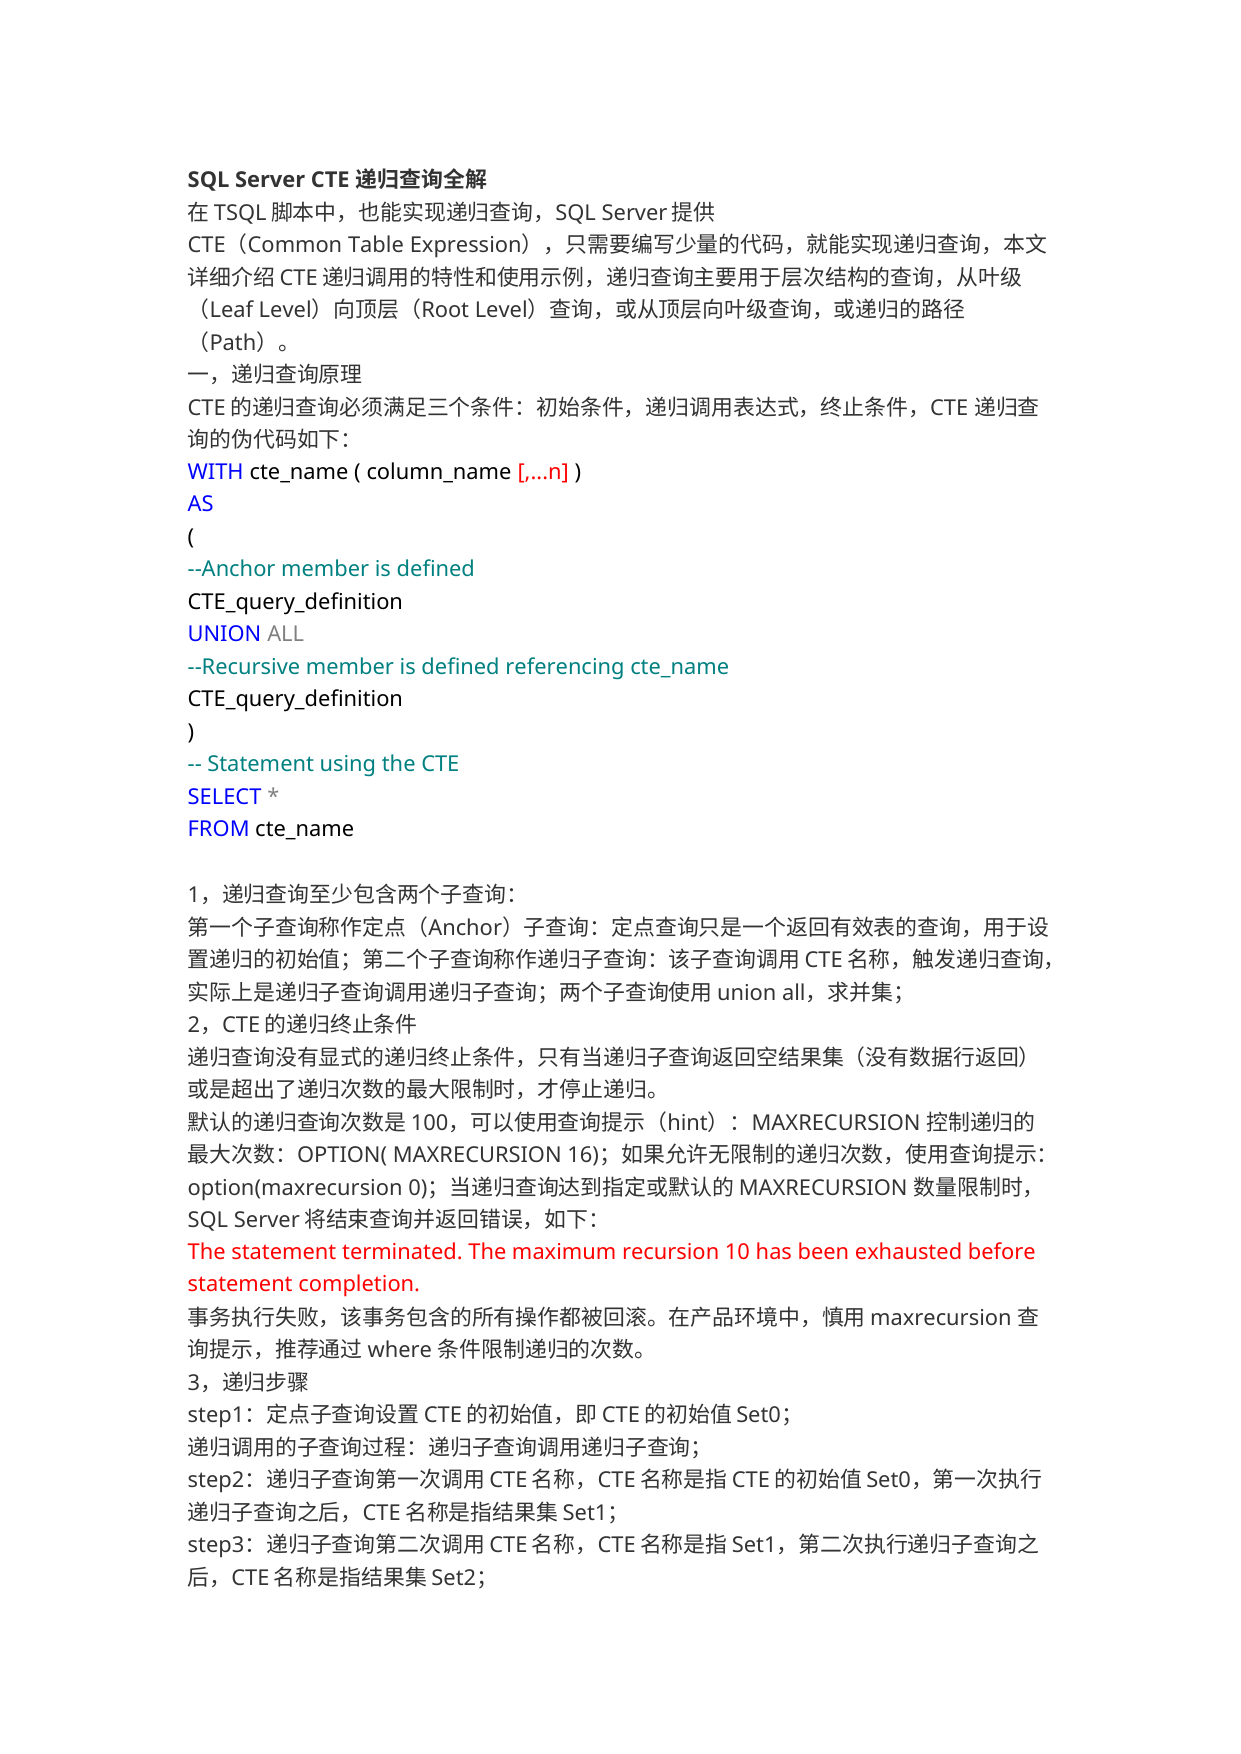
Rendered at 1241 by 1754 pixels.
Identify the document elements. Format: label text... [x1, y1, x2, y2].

text SELECT * [187, 779, 1053, 812]
text -- Statement using the CTE [187, 747, 1053, 779]
text CTE_query_definition [187, 584, 1053, 617]
text 1，递归查询至少包含两个子查询： [187, 877, 1053, 909]
text CTE_query_definition [187, 682, 1053, 714]
text UNION ALL [187, 617, 1053, 649]
text 3，递归步骤 [187, 1364, 1053, 1397]
text step3：递归子查询第二次调用CTE名称，CTE名称是指Set1，第二次执行递归子查询之后，CTE名称是指结果集Set2； [187, 1527, 1053, 1592]
text 默认的递归查询次数是100，可以使用查询提示（hint）：MAXRECURSION 控制递归的最大次数：OPTION( MAXRECURSION 16)；如果允许无限制的递归次数，使用查询提示：option(maxrecursion 0)；当递归查询达到指定或默认的 MAXRECURSION 数量限制时，SQL Server将结束查询并返回错误，如下： [187, 1104, 1053, 1234]
text 第一个子查询称作定点（Anchor）子查询：定点查询只是一个返回有效表的查询，用于设置递归的初始值；第二个子查询称作递归子查询：该子查询调用CTE名称，触发递归查询，实际上是递归子查询调用递归子查询；两个子查询使用union all，求并集； [187, 909, 1053, 1007]
text step2：递归子查询第一次调用CTE名称，CTE名称是指CTE的初始值Set0，第一次执行递归子查询之后，CTE名称是指结果集Set1； [187, 1462, 1053, 1527]
text 递归调用的子查询过程：递归子查询调用递归子查询； [187, 1429, 1053, 1462]
text CTE的递归查询必须满足三个条件：初始条件，递归调用表达式，终止条件，CTE 递归查询的伪代码如下： [187, 389, 1053, 454]
text 在TSQL脚本中，也能实现递归查询，SQL Server提供CTE（Common Table Expression），只需要编写少量的代码，就能实现递归查询，本文详细介绍CTE递归调用的特性和使用示例，递归查询主要用于层次结构的查询，从叶级（Leaf Level）向顶层（Root Level）查询，或从顶层向叶级查询，或递归的路径（Path）。 [187, 194, 1053, 357]
text 事务执行失败，该事务包含的所有操作都被回滚。在产品环境中，慎用maxrecursion 查询提示，推荐通过 where 条件限制递归的次数。 [187, 1299, 1053, 1364]
text 一，递归查询原理 [187, 357, 1053, 389]
text FROM cte_name [187, 812, 1053, 844]
text The statement terminated. The maximum recursion 10 has been exhausted before statement completion. [187, 1234, 1053, 1299]
text ) [187, 714, 1053, 747]
text 递归查询没有显式的递归终止条件，只有当递归子查询返回空结果集（没有数据行返回）或是超出了递归次数的最大限制时，才停止递归。 [187, 1039, 1053, 1104]
text AS [187, 487, 1053, 519]
text --Recursive member is defined referencing cte_name [187, 649, 1053, 682]
text WITH cte_name ( column_name [,...n] ) [187, 454, 1053, 487]
text step1：定点子查询设置CTE的初始值，即CTE的初始值Set0； [187, 1397, 1053, 1429]
text 2，CTE的递归终止条件 [187, 1007, 1053, 1039]
text SQL Server CTE 递归查询全解 [187, 162, 1053, 194]
text --Anchor member is defined [187, 552, 1053, 584]
text ( [187, 519, 1053, 552]
